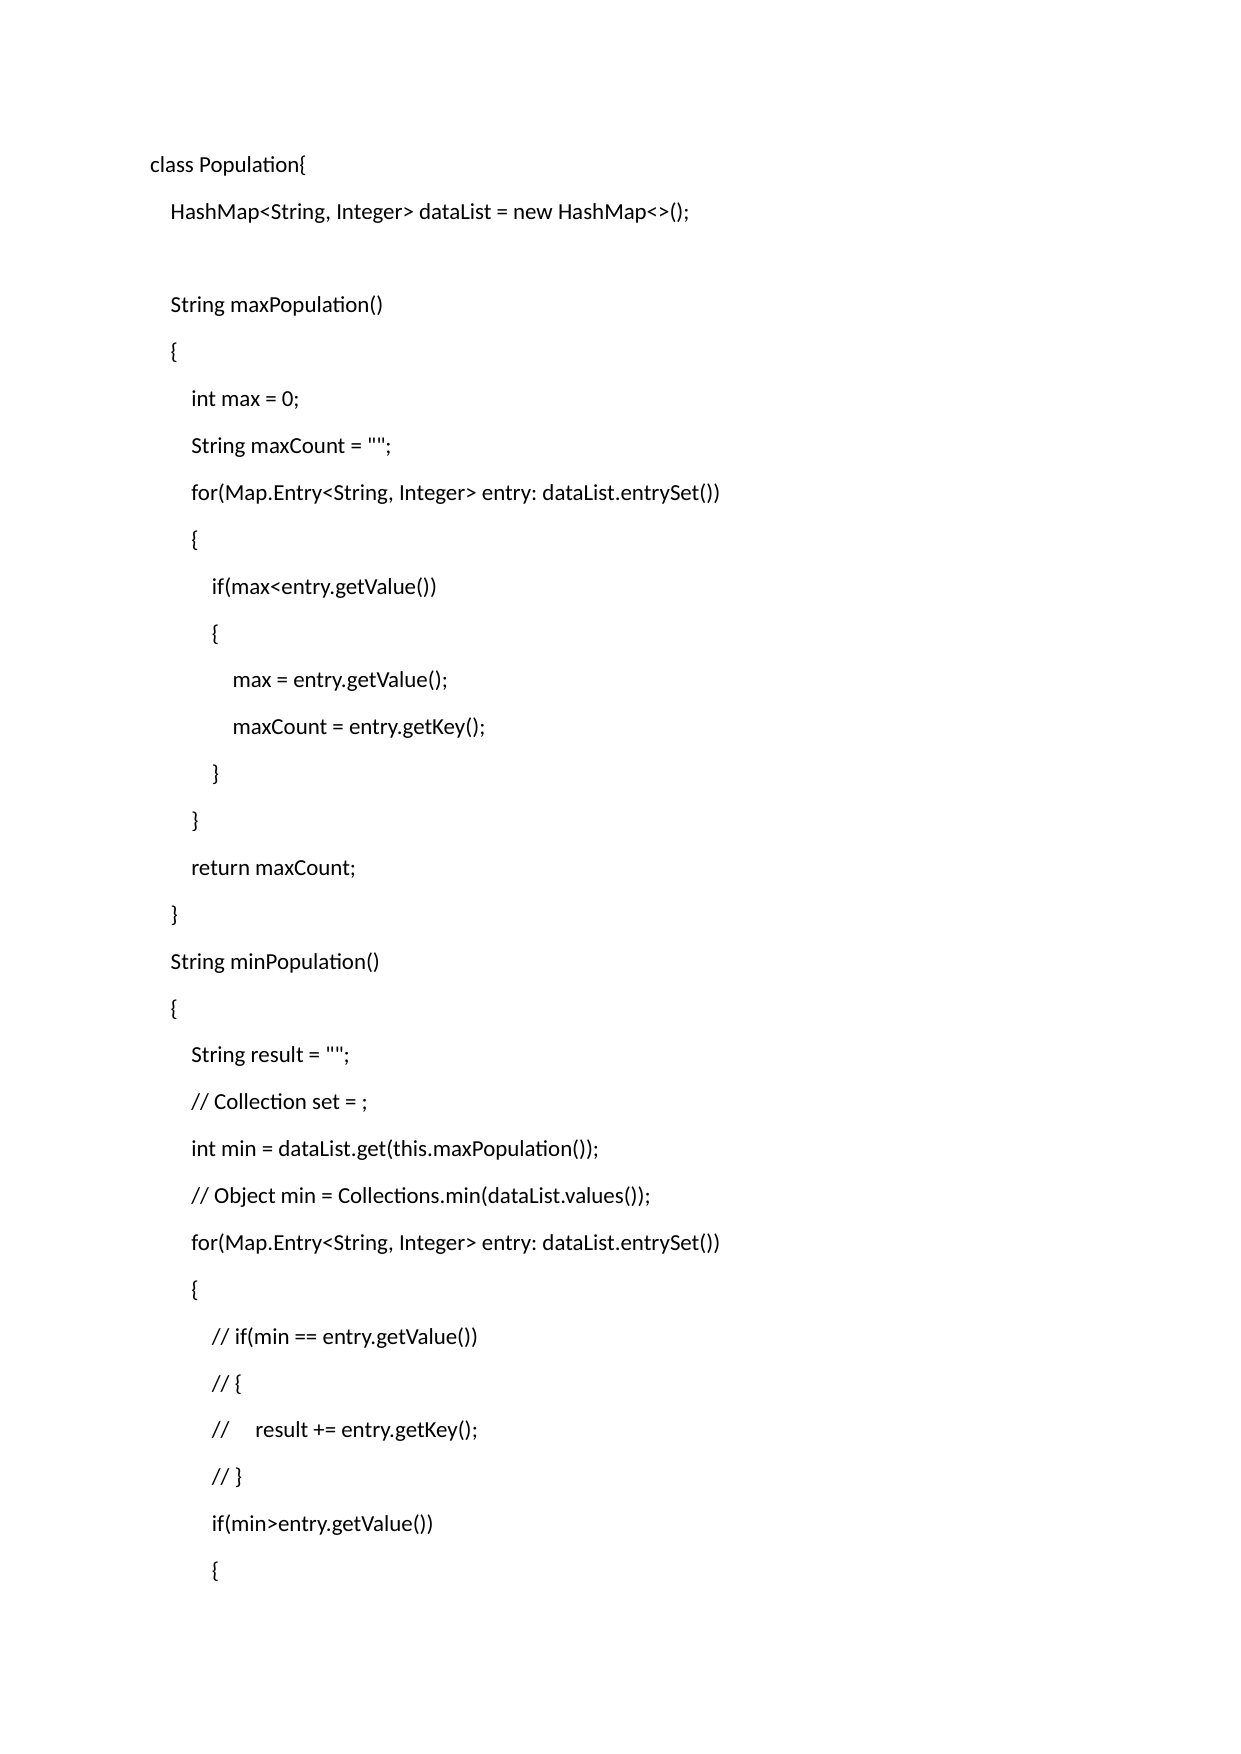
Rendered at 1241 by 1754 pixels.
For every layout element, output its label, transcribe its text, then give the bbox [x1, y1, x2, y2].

text } [150, 900, 1090, 928]
text HashMap<String, Integer> dataList = new HashMap<>(); [150, 197, 1090, 225]
text String maxPopulation() [150, 291, 1090, 319]
text String result = ""; [150, 1041, 1090, 1069]
text String maxCount = ""; [150, 431, 1090, 459]
text for(Map.Entry<String, Integer> entry: dataList.entrySet()) [150, 478, 1090, 506]
text maxCount = entry.getKey(); [150, 712, 1090, 741]
text for(Map.Entry<String, Integer> entry: dataList.entrySet()) [150, 1228, 1090, 1256]
text // result += entry.getKey(); [150, 1416, 1090, 1444]
text } [150, 806, 1090, 834]
text String minPopulation() [150, 947, 1090, 975]
text { [150, 337, 1090, 366]
text { [150, 994, 1090, 1022]
text int max = 0; [150, 384, 1090, 412]
text { [150, 619, 1090, 647]
text max = entry.getValue(); [150, 666, 1090, 694]
text class Population{ [150, 150, 1090, 178]
text // { [150, 1369, 1090, 1397]
text return maxCount; [150, 853, 1090, 881]
text { [150, 1275, 1090, 1303]
text int min = dataList.get(this.maxPopulation()); [150, 1134, 1090, 1162]
text if(max<entry.getValue()) [150, 572, 1090, 600]
text { [150, 1556, 1090, 1584]
text if(min>entry.getValue()) [150, 1509, 1090, 1537]
text } [150, 759, 1090, 787]
text // Collection set = ; [150, 1087, 1090, 1116]
text // Object min = Collections.min(dataList.values()); [150, 1181, 1090, 1209]
text { [150, 525, 1090, 553]
text // } [150, 1462, 1090, 1491]
text // if(min == entry.getValue()) [150, 1322, 1090, 1350]
